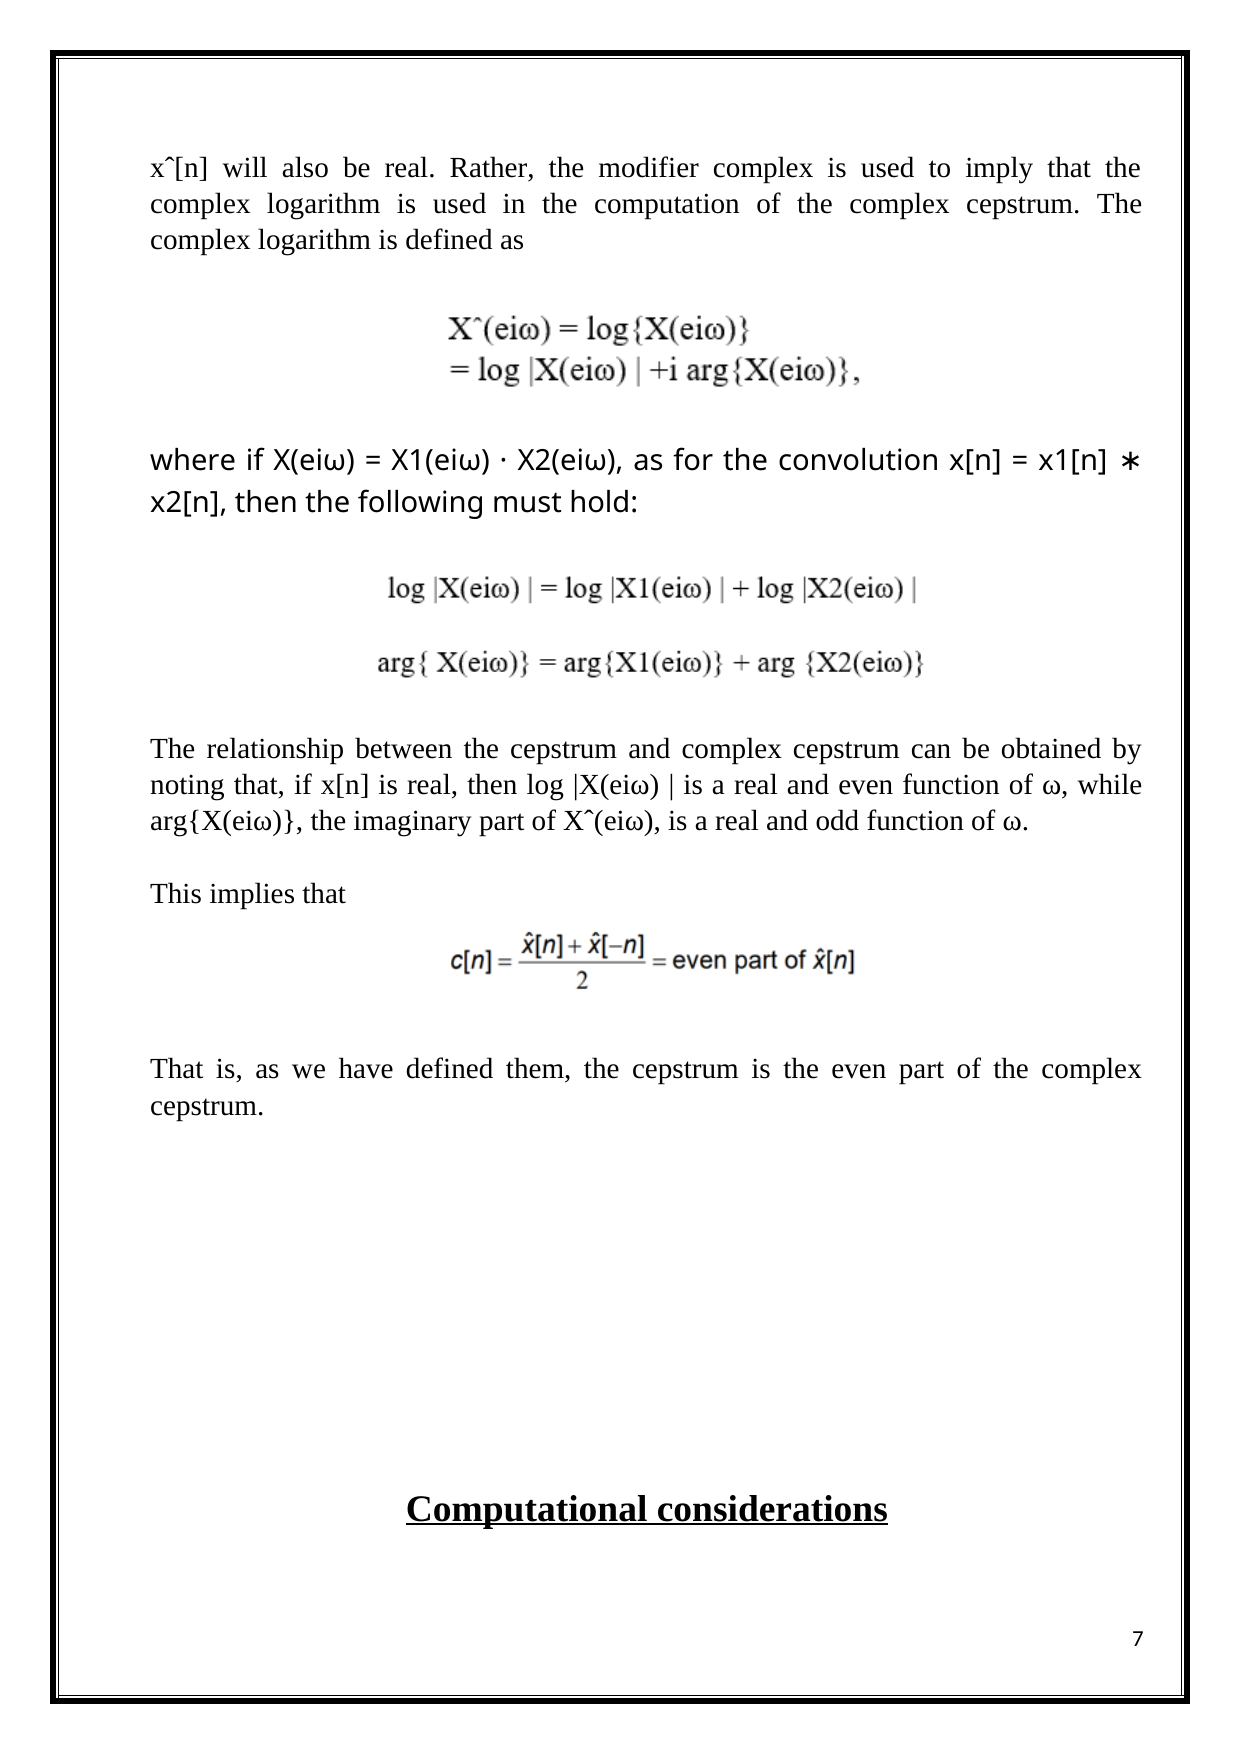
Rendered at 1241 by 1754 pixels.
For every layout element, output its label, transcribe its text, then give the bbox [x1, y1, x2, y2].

text That is, as we have defined them, the cepstrum is the even part of the complex cepstrum. [150, 1052, 1143, 1121]
picture [348, 560, 946, 693]
picture [416, 294, 878, 401]
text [150, 150, 1143, 256]
text The relationship between the cepstrum and complex cepstrum can be obtained by noting that, if x[n] is real, then log |X(eiω) | is a real and even function of ω, while arg{X(eiω)}, the imaginary part of Xˆ(eiω), is a real and odd function of ω. [150, 731, 1143, 837]
text Computational considerations [150, 1486, 1143, 1529]
picture [428, 911, 865, 1014]
text This implies that [150, 876, 1143, 909]
